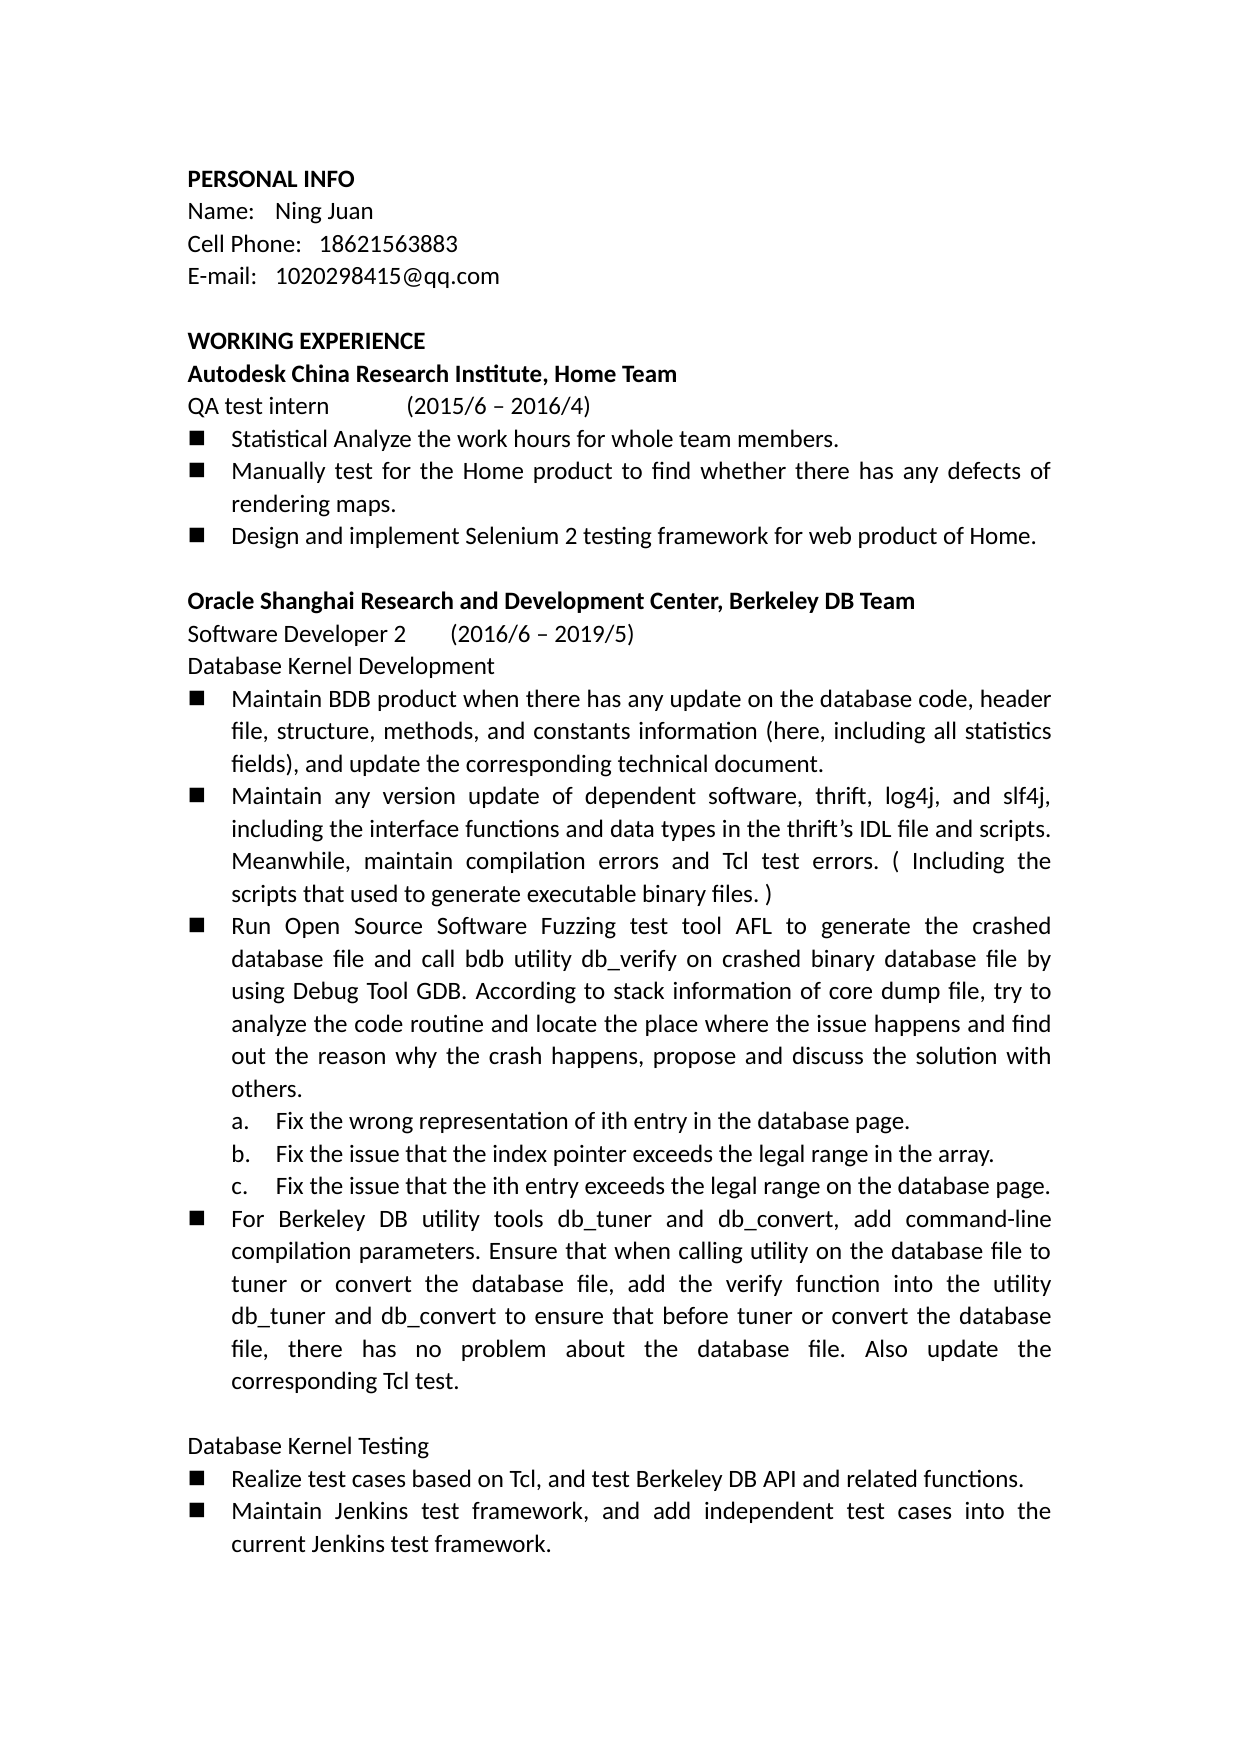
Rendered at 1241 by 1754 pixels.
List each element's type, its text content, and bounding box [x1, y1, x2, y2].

text Software Developer 2 (2016/6 – 2019/5) [187, 617, 1053, 649]
text WORKING EXPERIENCE [187, 324, 1053, 357]
list For Berkeley DB utility tools db_tuner and db_convert, add command-line compilation parameters. Ensure that when calling utility on the database file to tuner or convert the database file, add the verify function into the utility db_tuner and db_convert to ensure that before tuner or convert the database file, there has no problem about the database file. Also update the corresponding Tcl test. [187, 1202, 1053, 1397]
text E-mail: 1020298415@qq.com [187, 259, 1053, 292]
list Maintain any version update of dependent software, thrift, log4j, and slf4j, including the interface functions and data types in the thrift’s IDL file and scripts. Meanwhile, maintain compilation errors and Tcl test errors. ( Including the scripts that used to generate executable binary files. ) [187, 779, 1053, 909]
list Database Kernel Development [187, 649, 1053, 682]
text Name: Ning Juan [187, 194, 1053, 227]
list Realize test cases based on Tcl, and test Berkeley DB API and related functions. [187, 1462, 1053, 1494]
list Database Kernel Testing [187, 1429, 1053, 1462]
text Oracle Shanghai Research and Development Center, Berkeley DB Team [187, 584, 1053, 617]
list Manually test for the Home product to find whether there has any defects of rendering maps. [187, 454, 1053, 519]
list Maintain Jenkins test framework, and add independent test cases into the current Jenkins test framework. [187, 1494, 1053, 1559]
text PERSONAL INFO [187, 162, 1053, 194]
list Fix the wrong representation of ith entry in the database page. [231, 1104, 1053, 1137]
text Autodesk China Research Institute, Home Team [187, 357, 1053, 389]
list Fix the issue that the ith entry exceeds the legal range on the database page. [231, 1169, 1053, 1202]
list Run Open Source Software Fuzzing test tool AFL to generate the crashed database file and call bdb utility db_verify on crashed binary database file by using Debug Tool GDB. According to stack information of core dump file, try to analyze the code routine and locate the place where the issue happens and find out the reason why the crash happens, propose and discuss the solution with others. [187, 909, 1053, 1104]
list Fix the issue that the index pointer exceeds the legal range in the array. [231, 1137, 1053, 1169]
text QA test intern (2015/6 – 2016/4) [187, 389, 1053, 422]
list Statistical Analyze the work hours for whole team members. [187, 422, 1053, 454]
text Cell Phone: 18621563883 [187, 227, 1053, 259]
list Design and implement Selenium 2 testing framework for web product of Home. [187, 519, 1053, 552]
list Maintain BDB product when there has any update on the database code, header file, structure, methods, and constants information (here, including all statistics fields), and update the corresponding technical document. [187, 682, 1053, 779]
